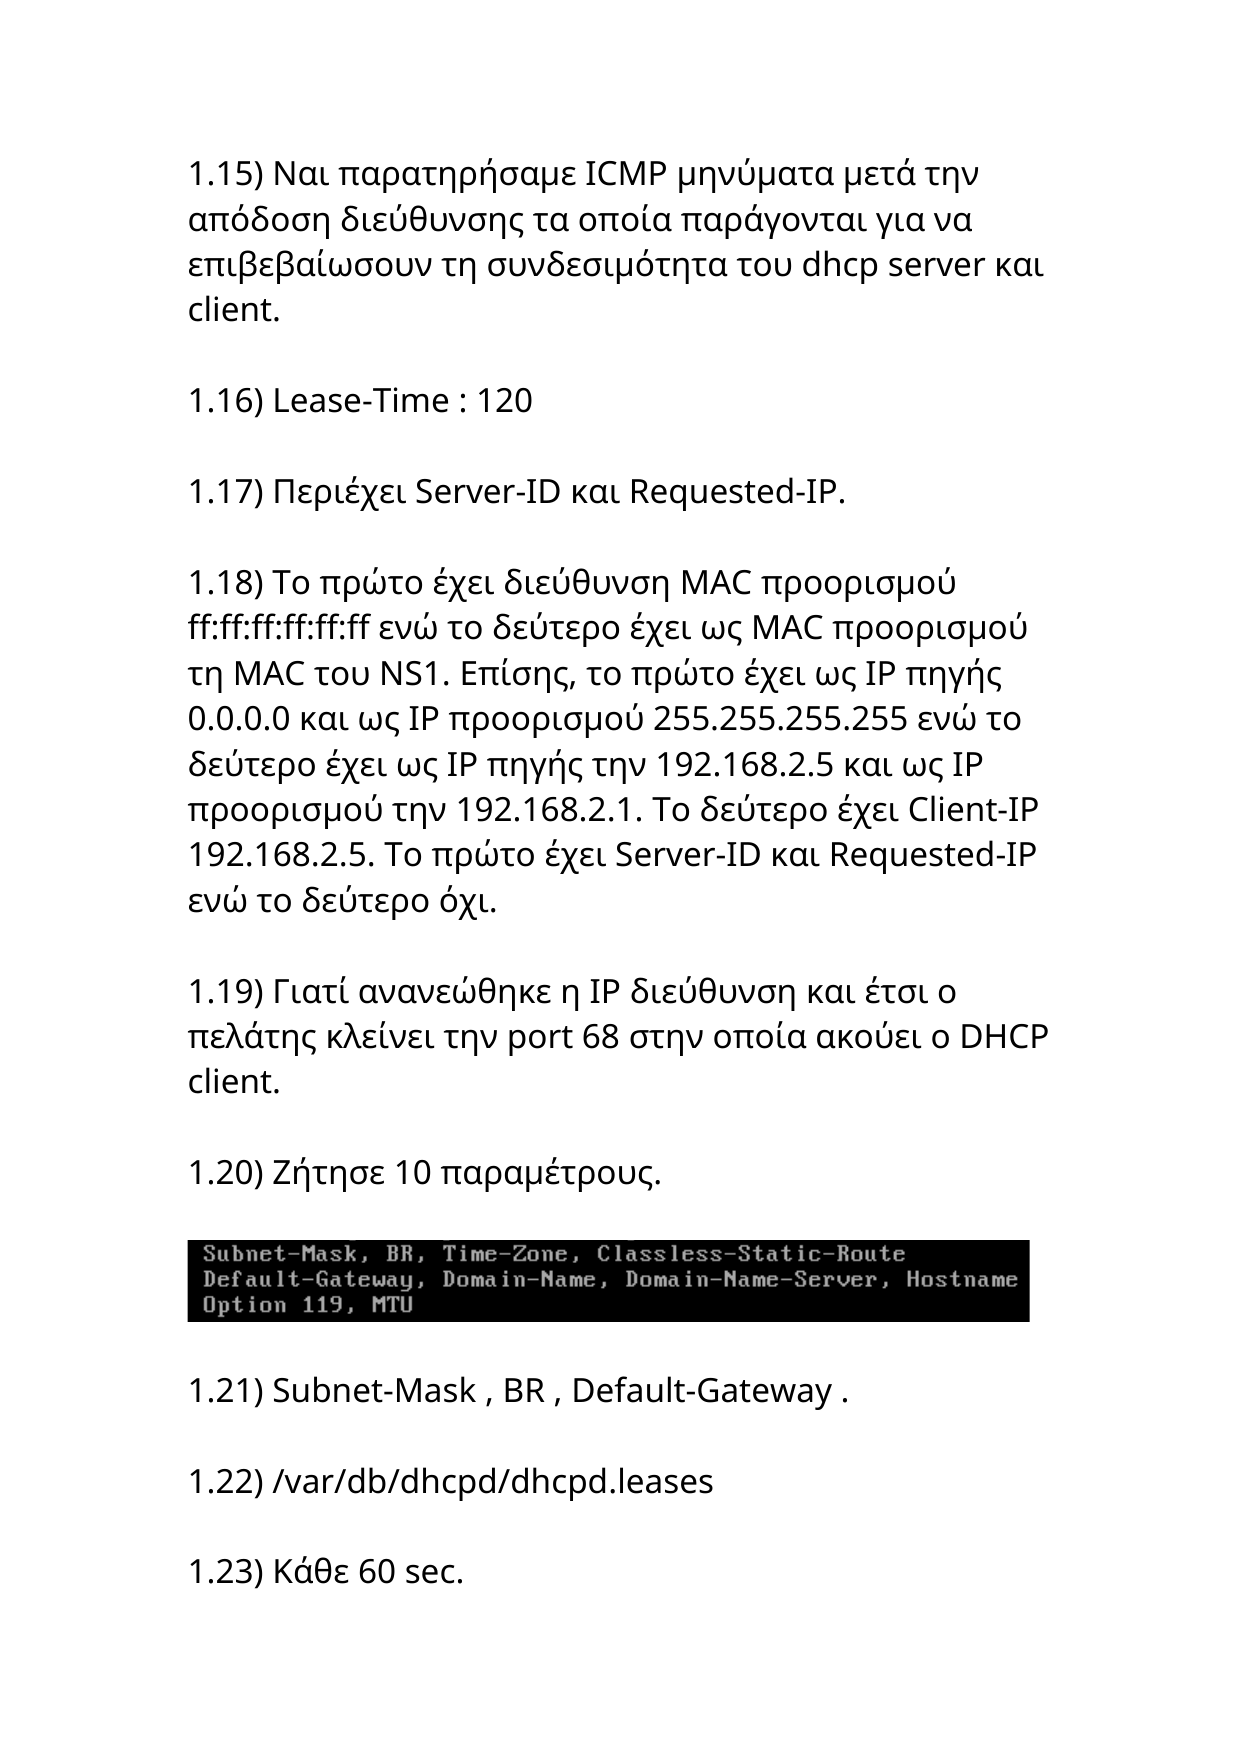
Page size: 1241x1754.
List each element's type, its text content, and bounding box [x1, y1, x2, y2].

text 1.16) Lease-Time : 120 [187, 377, 1053, 422]
text 1.22) /var/db/dhcpd/dhcpd.leases [187, 1457, 1053, 1503]
text 1.19) Γιατί ανανεώθηκε η IP διεύθυνση και έτσι ο πελάτης κλείνει την port 68 στην οποία ακούει ο DHCP client. [187, 967, 1053, 1104]
text 1.23) Κάθε 60 sec. [187, 1548, 1053, 1594]
text 1.20) Ζήτησε 10 παραμέτρους. [187, 1149, 1053, 1194]
picture [187, 1240, 1030, 1322]
text 1.21) Subnet-Mask , BR , Default-Gateway . [187, 1367, 1053, 1412]
text 1.18) Το πρώτο έχει διεύθυνση MAC προορισμού ff:ff:ff:ff:ff:ff ενώ το δεύτερο έχει ως MAC προορισμού τη MAC του NS1. Επίσης, το πρώτο έχει ως IP πηγής 0.0.0.0 και ως IP προορισμού 255.255.255.255 ενώ το δεύτερο έχει ως IP πηγής την 192.168.2.5 και ως IP προορισμού την 192.168.2.1. Το δεύτερο έχει Client-IP 192.168.2.5. Το πρώτο έχει Server-ID και Requested-IP ενώ το δεύτερο όχι. [187, 559, 1053, 922]
text 1.17) Περιέχει Server-ID και Requested-IP. [187, 468, 1053, 513]
text 1.15) Ναι παρατηρήσαμε ICMP μηνύματα μετά την απόδοση διεύθυνσης τα οποία παράγονται για να επιβεβαίωσουν τη συνδεσιμότητα του dhcp server και client. [187, 150, 1053, 332]
